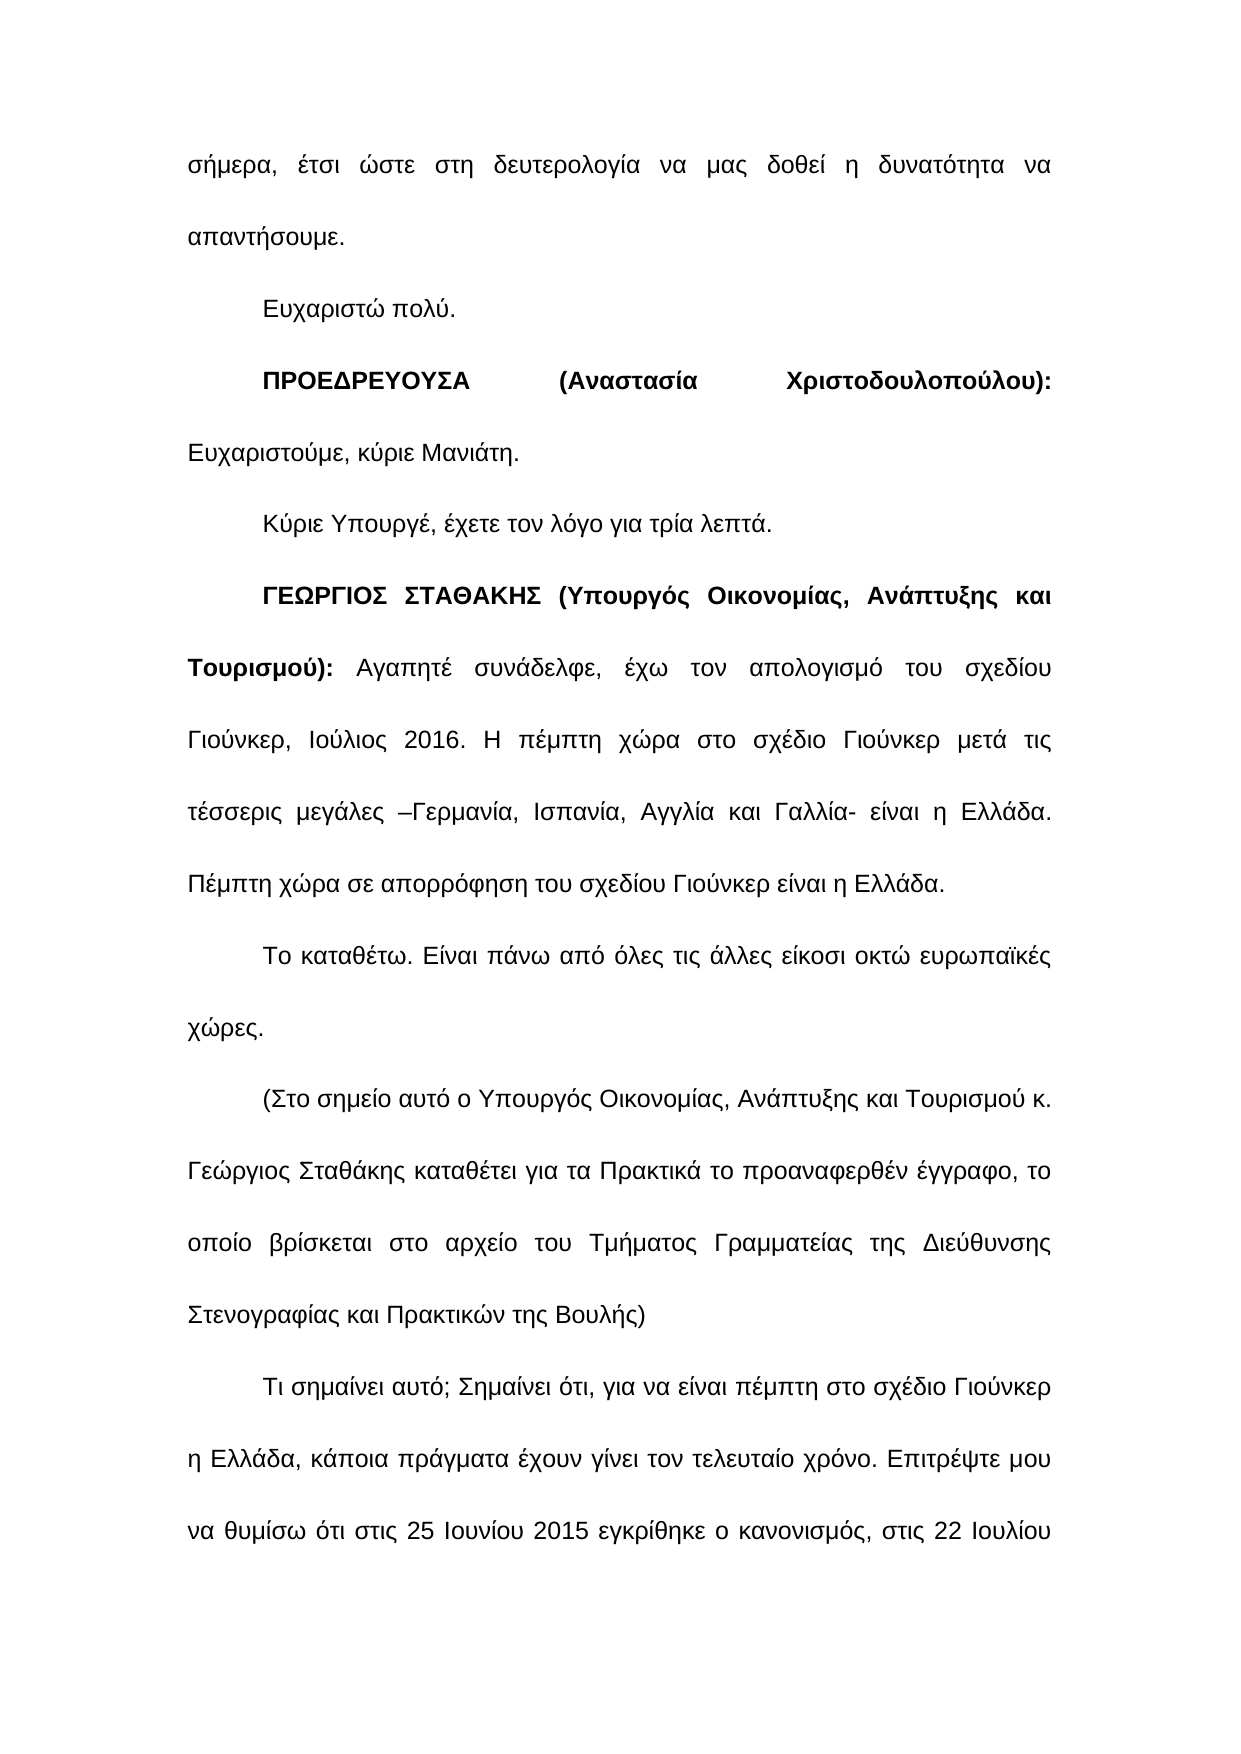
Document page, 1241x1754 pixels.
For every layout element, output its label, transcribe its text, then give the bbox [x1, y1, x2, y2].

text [187, 1372, 1053, 1544]
text ΠΡΟΕΔΡΕΥΟΥΣΑ (Αναστασία Χριστοδουλοπούλου): Ευχαριστούμε, κύριε Μανιάτη. [187, 366, 1053, 466]
text Κύριε Υπουργέ, έχετε τον λόγο για τρία λεπτά. [187, 509, 1053, 538]
text (Στο σημείο αυτό ο Υπουργός Οικονομίας, Ανάπτυξης και Τουρισμού κ. Γεώργιος Σταθάκης καταθέτει για τα Πρακτικά το προαναφερθέν έγγραφο, το οποίο βρίσκεται στο αρχείο του Τμήματος Γραμματείας της Διεύθυνσης Στενογραφίας και Πρακτικών της Βουλής) [187, 1084, 1053, 1329]
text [187, 150, 1053, 251]
text Ευχαριστώ πολύ. [187, 294, 1053, 322]
text Το καταθέτω. Είναι πάνω από όλες τις άλλες είκοσι οκτώ ευρωπαϊκές χώρες. [187, 941, 1053, 1041]
text ΓΕΩΡΓΙΟΣ ΣΤΑΘΑΚΗΣ (Υπουργός Οικονομίας, Ανάπτυξης και Τουρισμού): Αγαπητέ συνάδελφε, έχω τον απολογισμό του σχεδίου Γιούνκερ, Ιούλιος 2016. Η πέμπτη χώρα στο σχέδιο Γιούνκερ μετά τις τέσσερις μεγάλες –Γερμανία, Ισπανία, Αγγλία και Γαλλία- είναι η Ελλάδα. Πέμπτη χώρα σε απορρόφηση του σχεδίου Γιούνκερ είναι η Ελλάδα. [187, 581, 1053, 897]
